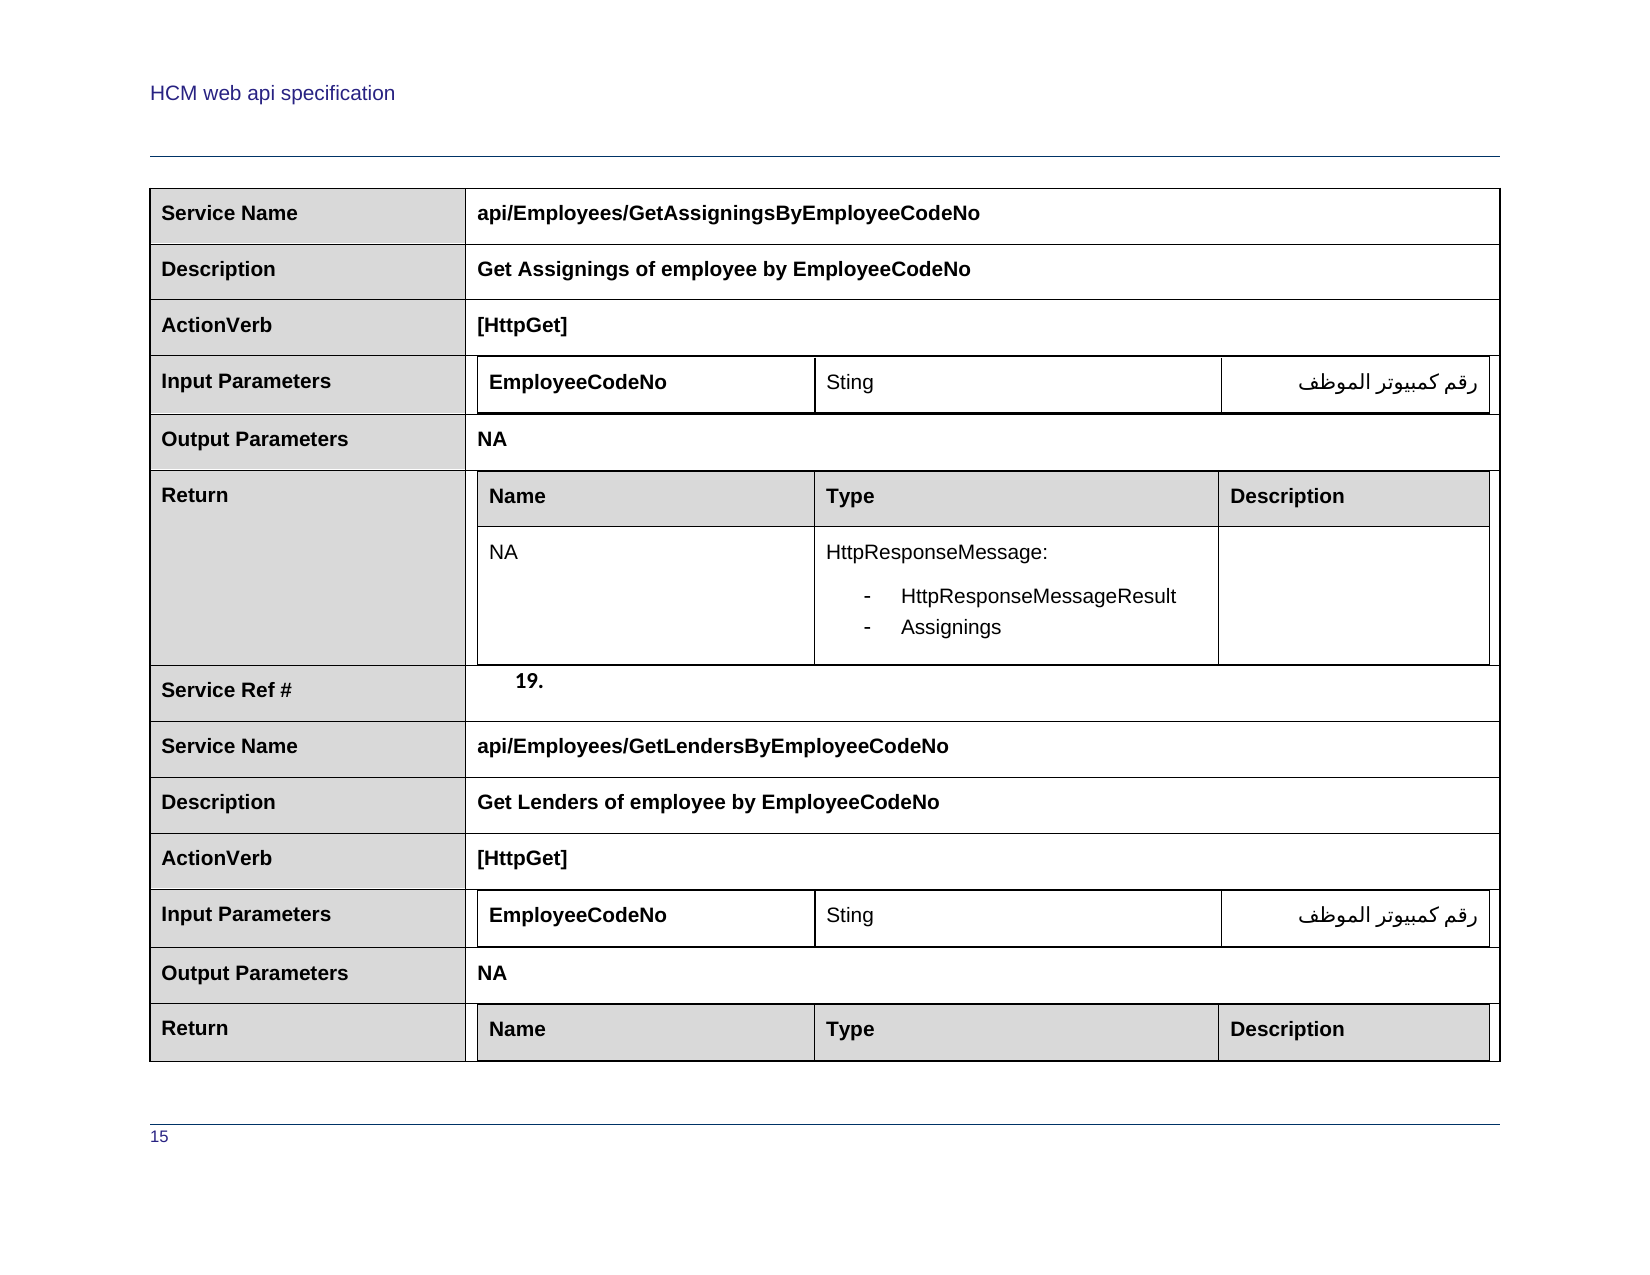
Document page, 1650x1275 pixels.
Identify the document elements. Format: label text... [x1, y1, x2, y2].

table_cell api/Employees/GetLendersByEmployeeCodeNo [466, 722, 1499, 777]
table_cell [466, 471, 477, 665]
table_cell [466, 1004, 477, 1061]
table_cell Get Assignings of employee by EmployeeCodeNo [466, 245, 1499, 299]
table_cell ActionVerb [151, 300, 465, 355]
table_cell [1490, 1004, 1499, 1061]
table_cell Input Parameters [151, 356, 465, 413]
table_cell [478, 527, 814, 664]
table_cell Input Parameters [151, 890, 465, 947]
table_cell [HttpGet] [466, 834, 1499, 888]
table_cell [466, 890, 477, 947]
table_cell [466, 356, 477, 413]
table_cell Output Parameters [151, 415, 465, 469]
table_cell Service Ref # [151, 666, 465, 721]
table_cell [HttpGet] [466, 300, 1499, 355]
table_cell [478, 357, 815, 412]
table_cell [1490, 471, 1499, 665]
table_cell Service Name [151, 722, 465, 777]
table_cell ActionVerb [151, 834, 465, 888]
table_cell [1490, 890, 1499, 947]
table_cell [1222, 891, 1489, 946]
table_cell Output Parameters [151, 948, 465, 1003]
table_cell Return [151, 1004, 465, 1061]
table_cell Description [151, 778, 465, 833]
table_cell NA [466, 415, 1499, 469]
table_cell [1222, 357, 1489, 412]
table_cell [816, 891, 1221, 946]
table_cell [1219, 527, 1489, 664]
table_cell NA [466, 948, 1499, 1003]
table_cell Service Name [151, 189, 465, 243]
table_cell [1490, 356, 1499, 413]
table_cell Return [151, 471, 465, 665]
table_cell [815, 527, 1218, 664]
table_cell [478, 891, 814, 946]
table_cell api/Employees/GetAssigningsByEmployeeCodeNo [466, 189, 1499, 243]
table_cell [816, 357, 1221, 412]
table_cell Get Lenders of employee by EmployeeCodeNo [466, 778, 1499, 833]
table_cell [466, 666, 1499, 721]
table_cell Description [151, 245, 465, 299]
